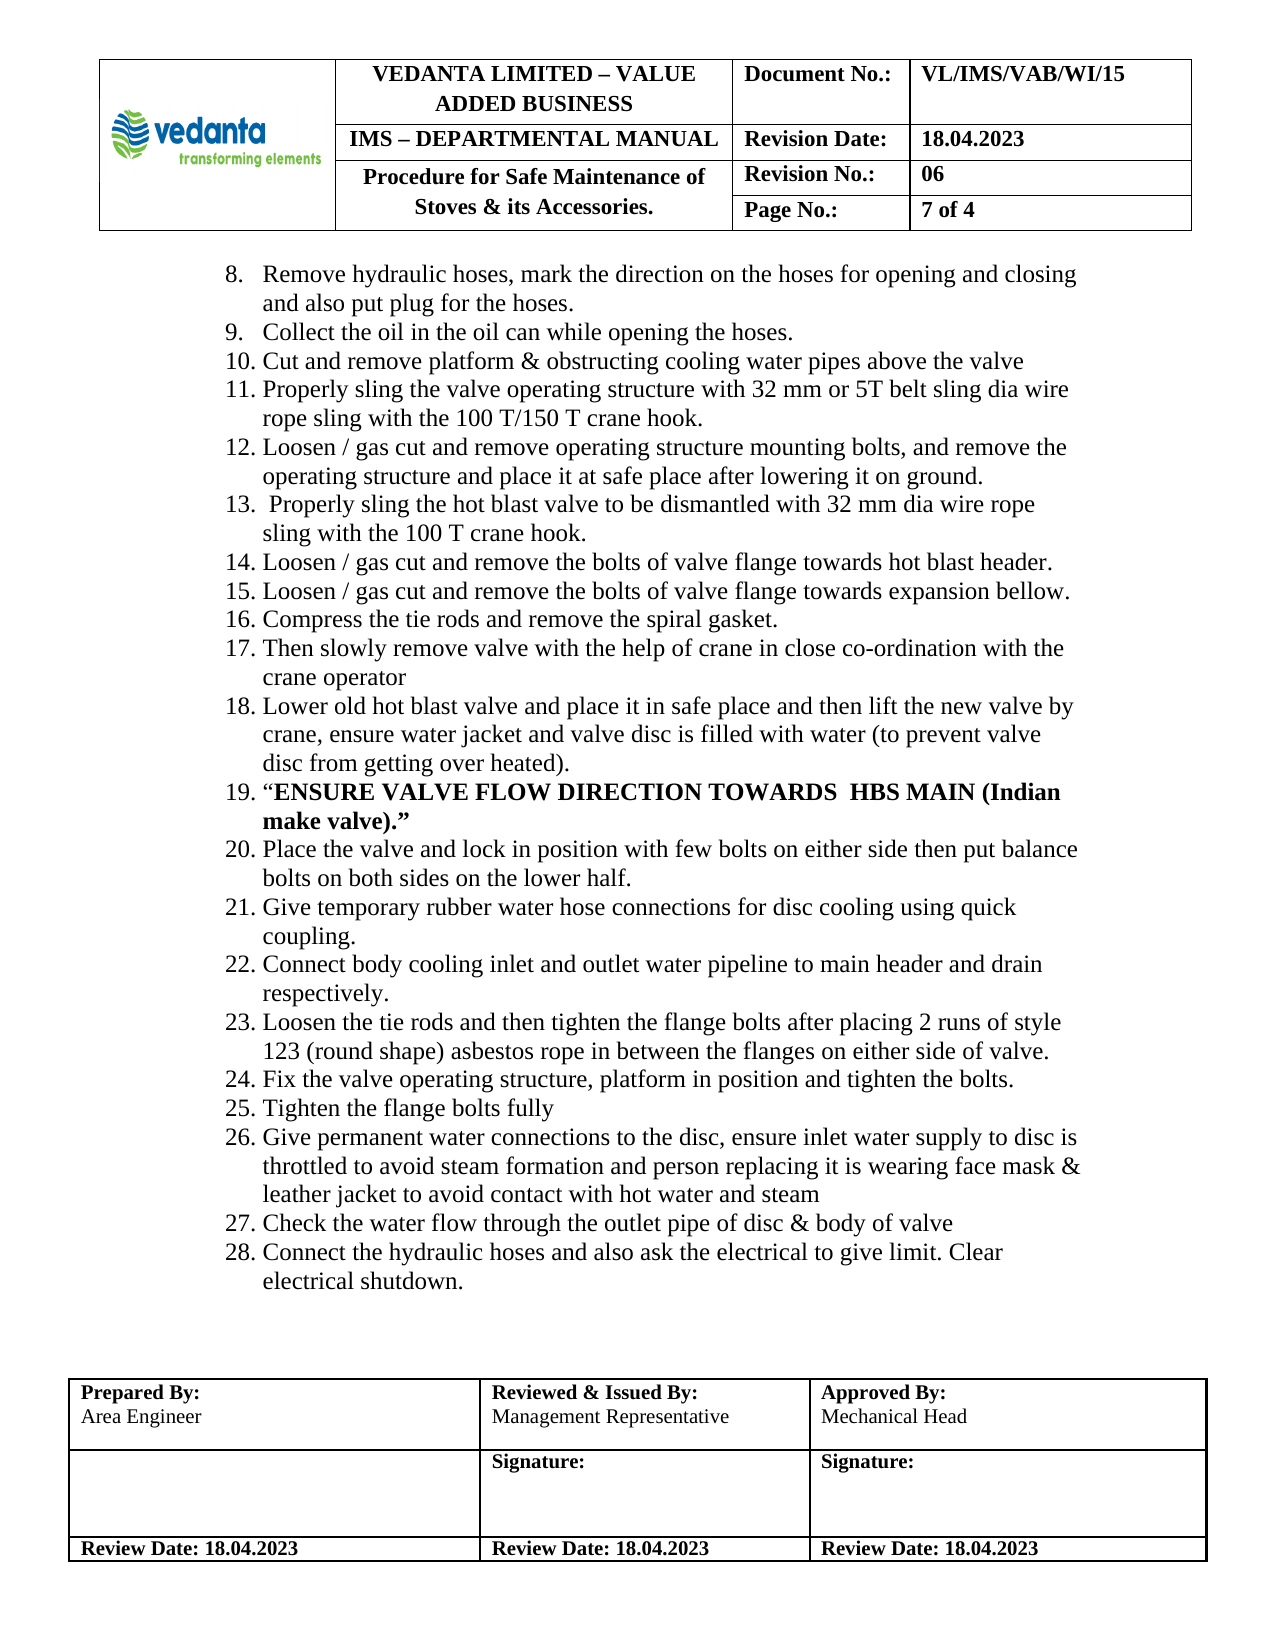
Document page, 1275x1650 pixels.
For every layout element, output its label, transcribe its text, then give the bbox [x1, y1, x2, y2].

list Loosen / gas cut and remove the bolts of valve flange towards hot blast header. [225, 547, 1087, 576]
list Loosen / gas cut and remove operating structure mounting bolts, and remove the operating structure and place it at safe place after lowering it on ground. [225, 432, 1087, 489]
list Loosen the tie rods and then tighten the flange bolts after placing 2 runs of style 123 (round shape) asbestos rope in between the flanges on either side of valve. [225, 1007, 1087, 1064]
list Connect the hydraulic hoses and also ask the electrical to give limit. Clear electrical shutdown. [225, 1237, 1087, 1294]
list “ENSURE VALVE FLOW DIRECTION TOWARDS HBS MAIN (Indian make valve).” [225, 777, 1087, 834]
list Cut and remove platform & obstructing cooling water pipes above the valve [225, 346, 1087, 374]
list Connect body cooling inlet and outlet water pipeline to main header and drain respectively. [225, 949, 1087, 1007]
list Tighten the flange bolts fully [225, 1093, 1087, 1122]
list Compress the tie rods and remove the spiral gasket. [225, 604, 1087, 633]
list Properly sling the hot blast valve to be dismantled with 32 mm dia wire rope sling with the 100 T crane hook. [225, 489, 1087, 547]
list Place the valve and lock in position with few bolts on either side then put balance bolts on both sides on the lower half. [225, 834, 1087, 892]
picture [99, 99, 328, 182]
list Loosen / gas cut and remove the bolts of valve flange towards expansion bellow. [225, 576, 1087, 604]
list Properly sling the valve operating structure with 32 mm or 5T belt sling dia wire rope sling with the 100 T/150 T crane hook. [225, 374, 1087, 432]
list Give temporary rubber water hose connections for disc cooling using quick coupling. [225, 892, 1087, 949]
list Check the water flow through the outlet pipe of disc & body of valve [225, 1208, 1087, 1237]
list Lower old hot blast valve and place it in safe place and then lift the new valve by crane, ensure water jacket and valve disc is filled with water (to prevent valve disc from getting over heated). [225, 691, 1087, 777]
list Collect the oil in the oil can while opening the hoses. [225, 317, 1087, 346]
list Then slowly remove valve with the help of crane in close co-ordination with the crane operator [225, 633, 1087, 691]
list Remove hydraulic hoses, mark the direction on the hoses for opening and closing and also put plug for the hoses. [225, 259, 1087, 317]
list Fix the valve operating structure, platform in position and tighten the bolts. [225, 1064, 1087, 1093]
list Give permanent water connections to the disc, ensure inlet water supply to disc is throttled to avoid steam formation and person replacing it is wearing face mask & leather jacket to avoid contact with hot water and steam [225, 1122, 1087, 1208]
